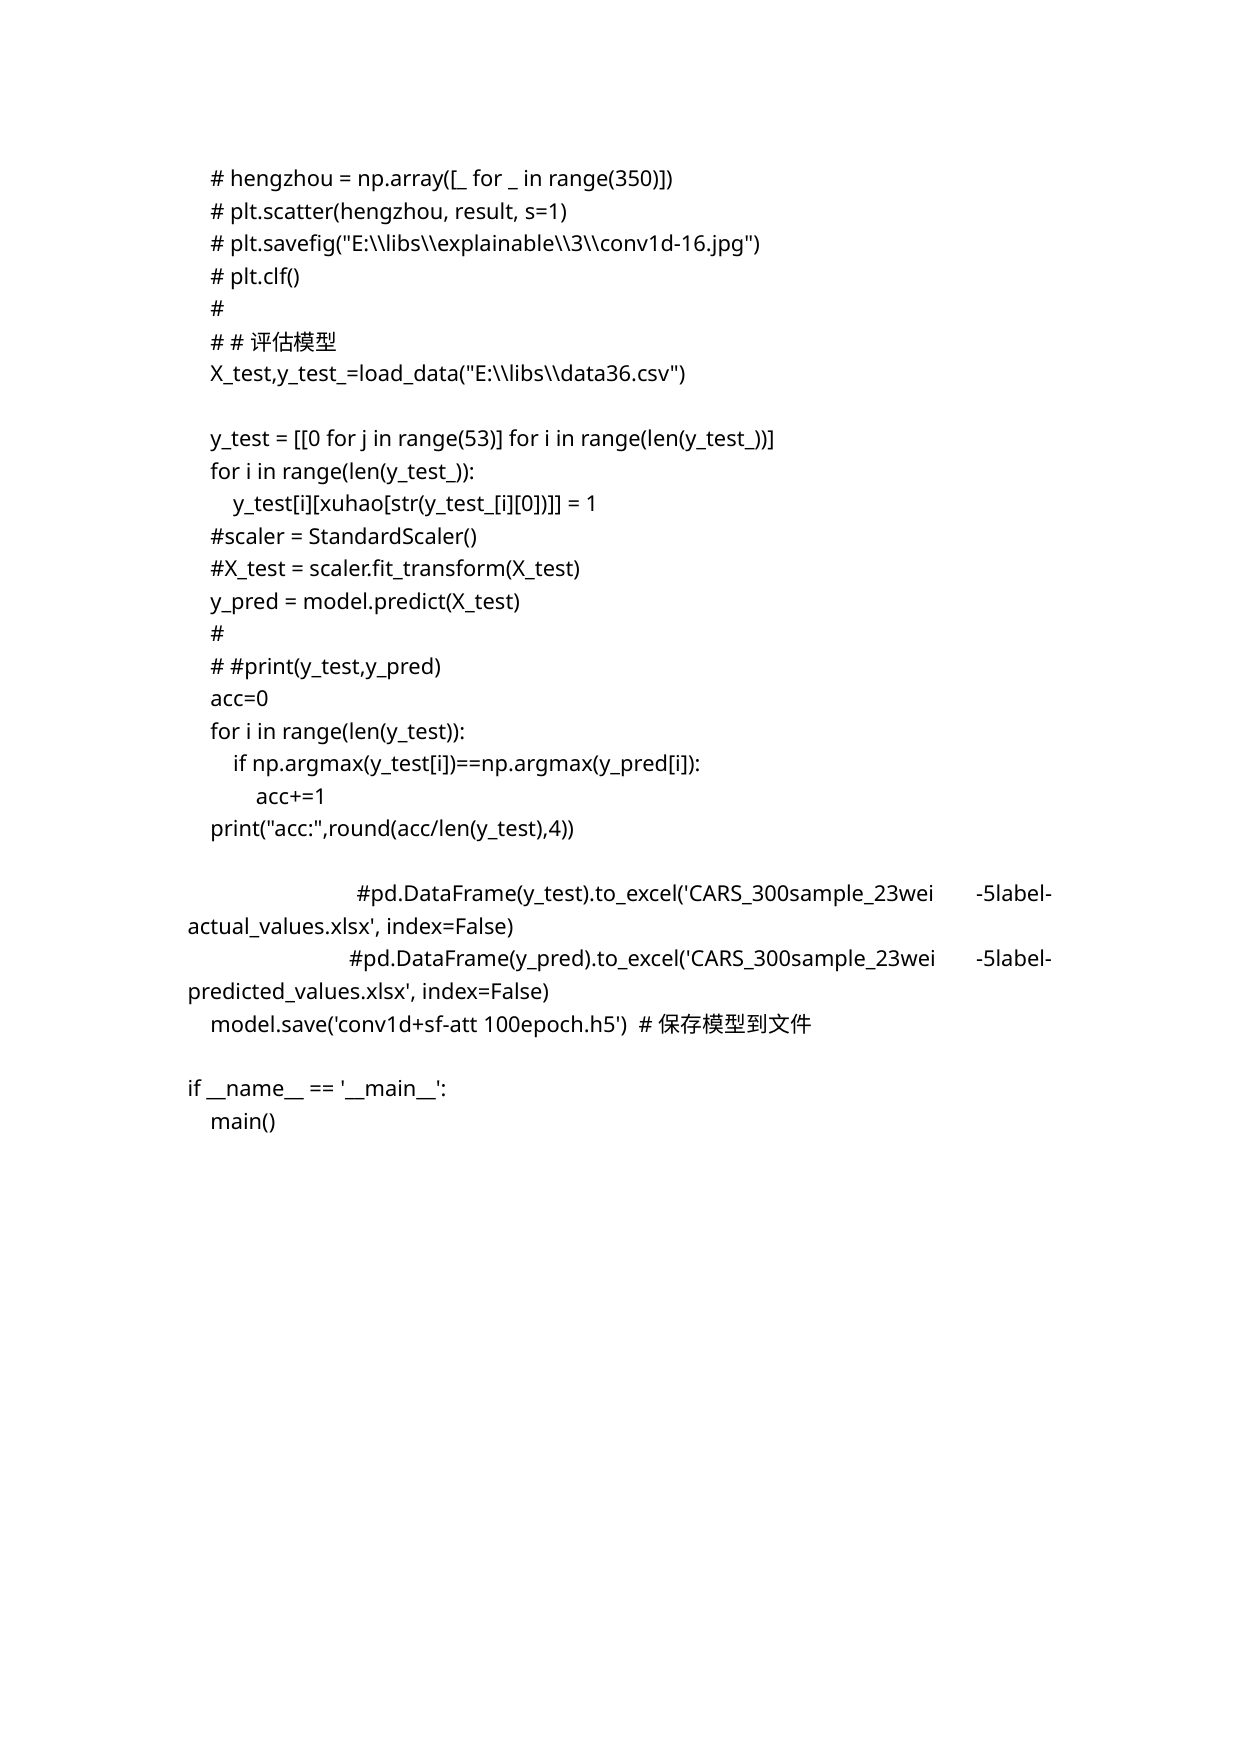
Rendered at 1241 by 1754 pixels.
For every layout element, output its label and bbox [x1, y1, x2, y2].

text [187, 162, 1053, 1137]
